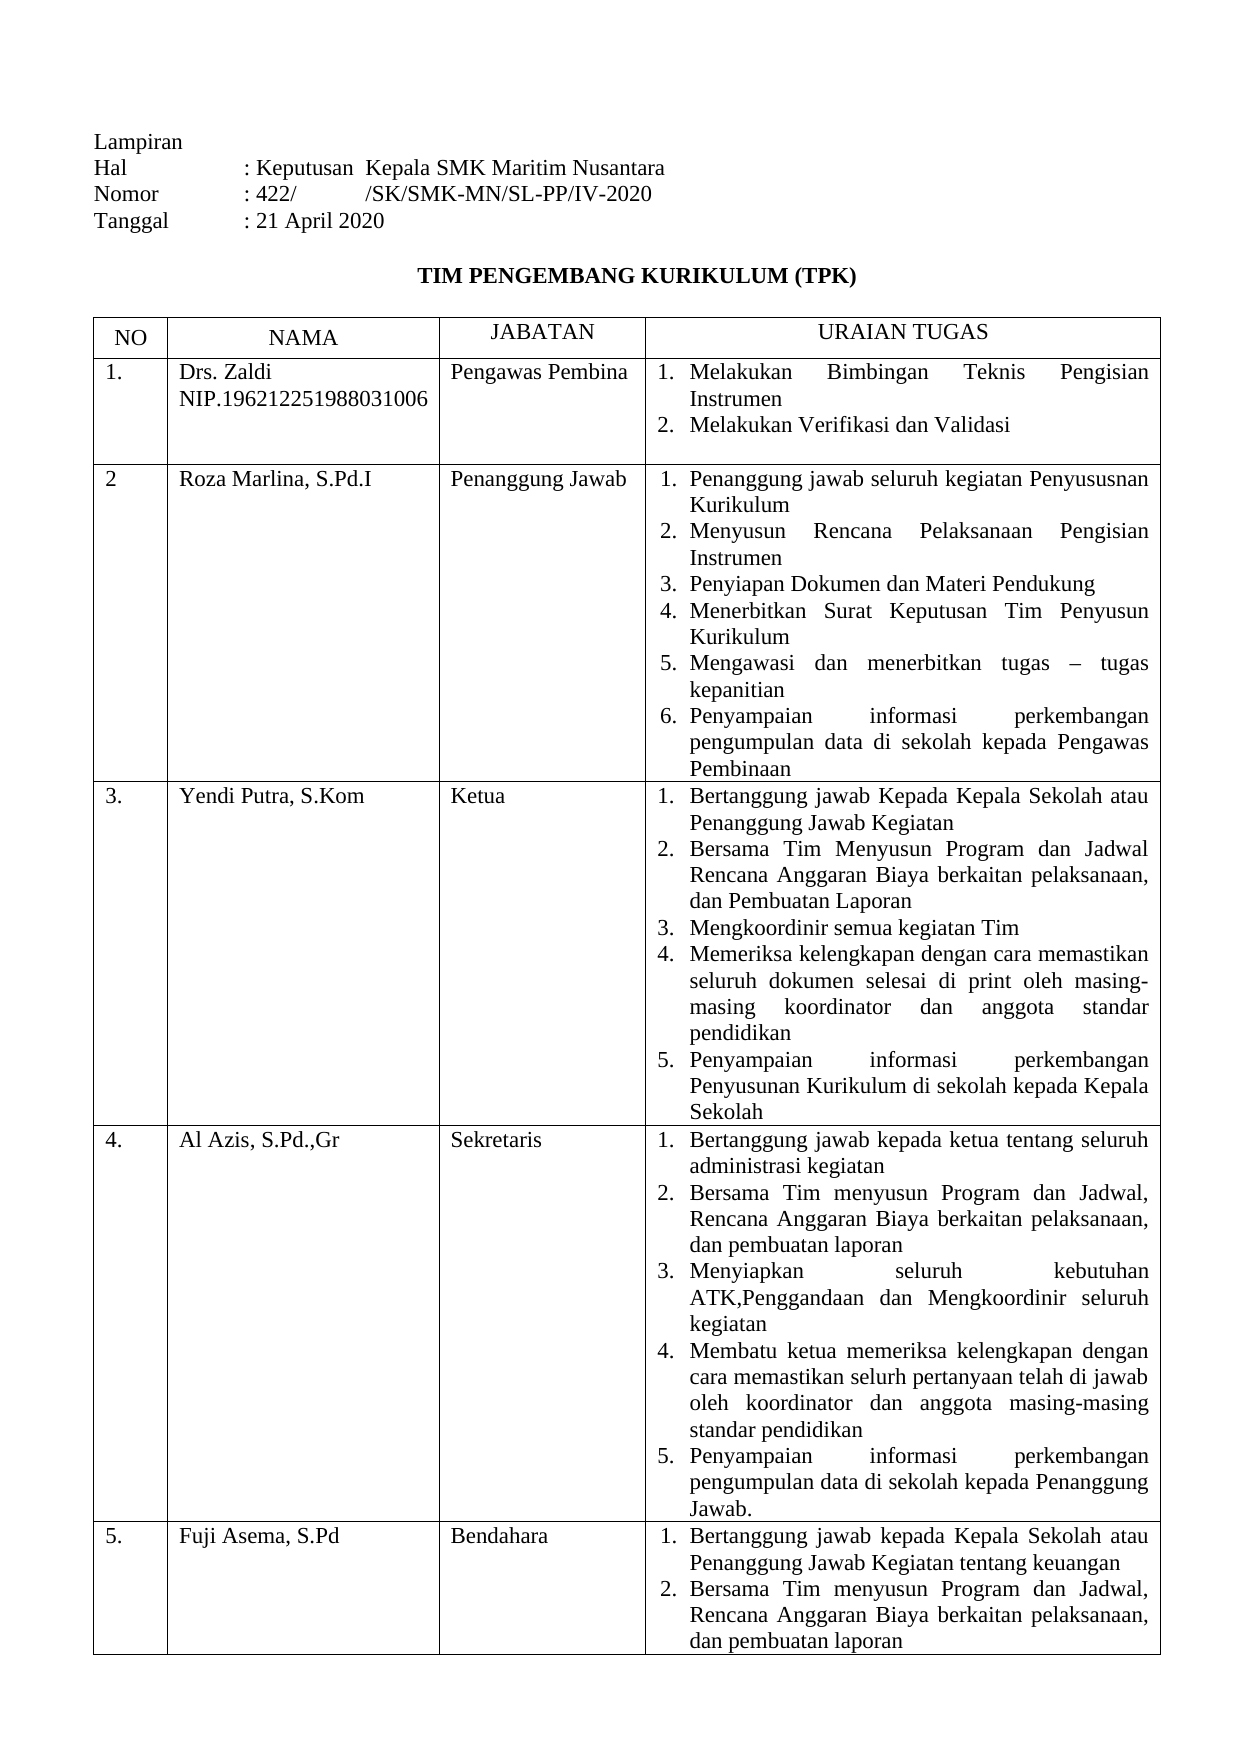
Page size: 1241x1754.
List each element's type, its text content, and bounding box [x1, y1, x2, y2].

table_cell Penanggung jawab seluruh kegiatan Penyususnan Kurikulum Menyusun Rencana Pelaksanaan Pengisian Instrumen Penyiapan Dokumen dan Materi Pendukung Menerbitkan Surat Keputusan Tim Penyusun Kurikulum Mengawasi dan menerbitkan tugas – tugas kepanitian Penyampaian informasi perkembangan pengumpulan data di sekolah kepada Pengawas Pembinaan [646, 465, 1160, 781]
table_cell Ketua [440, 782, 645, 1125]
table_cell 4. [94, 1126, 167, 1521]
table_cell 2 [94, 465, 167, 781]
table_cell 3. [94, 782, 167, 1125]
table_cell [646, 1522, 1160, 1654]
table_cell Melakukan Bimbingan Teknis Pengisian Instrumen Melakukan Verifikasi dan Validasi [646, 359, 1160, 464]
table_cell Roza Marlina, S.Pd.I [168, 465, 439, 781]
table_header NO [94, 318, 167, 357]
table_cell Pengawas Pembina [440, 359, 645, 464]
table_cell Bendahara [440, 1522, 645, 1654]
table_cell Penanggung Jawab [440, 465, 645, 781]
table_cell Fuji Asema, S.Pd [168, 1522, 439, 1654]
table_cell Sekretaris [440, 1126, 645, 1521]
text TIM PENGEMBANG KURIKULUM (TPK) [108, 262, 1165, 288]
table_cell 1. [94, 359, 167, 464]
text Lampiran [94, 128, 1165, 154]
table_cell Yendi Putra, S.Kom [168, 782, 439, 1125]
table_cell Bertanggung jawab kepada ketua tentang seluruh administrasi kegiatan Bersama Tim menyusun Program dan Jadwal, Rencana Anggaran Biaya berkaitan pelaksanaan, dan pembuatan laporan Menyiapkan seluruh kebutuhan ATK,Penggandaan dan Mengkoordinir seluruh kegiatan Membatu ketua memeriksa kelengkapan dengan cara memastikan selurh pertanyaan telah di jawab oleh koordinator dan anggota masing-masing standar pendidikan Penyampaian informasi perkembangan pengumpulan data di sekolah kepada Penanggung Jawab. [646, 1126, 1160, 1521]
table_cell Drs. Zaldi NIP.196212251988031006 [168, 359, 439, 464]
text Tanggal : 21 April 2020 [94, 207, 1165, 233]
table_header JABATAN [440, 318, 645, 357]
table_cell Bertanggung jawab Kepada Kepala Sekolah atau Penanggung Jawab Kegiatan Bersama Tim Menyusun Program dan Jadwal Rencana Anggaran Biaya berkaitan pelaksanaan, dan Pembuatan Laporan Mengkoordinir semua kegiatan Tim Memeriksa kelengkapan dengan cara memastikan seluruh dokumen selesai di print oleh masing-masing koordinator dan anggota standar pendidikan Penyampaian informasi perkembangan Penyusunan Kurikulum di sekolah kepada Kepala Sekolah [646, 782, 1160, 1125]
table_header NAMA [168, 318, 439, 357]
text Hal : Keputusan Kepala SMK Maritim Nusantara [94, 154, 1165, 180]
text Nomor : 422/ /SK/SMK-MN/SL-PP/IV-2020 [94, 180, 1165, 207]
table_header URAIAN TUGAS [646, 318, 1160, 357]
table_cell 5. [94, 1522, 167, 1654]
table_cell Al Azis, S.Pd.,Gr [168, 1126, 439, 1521]
